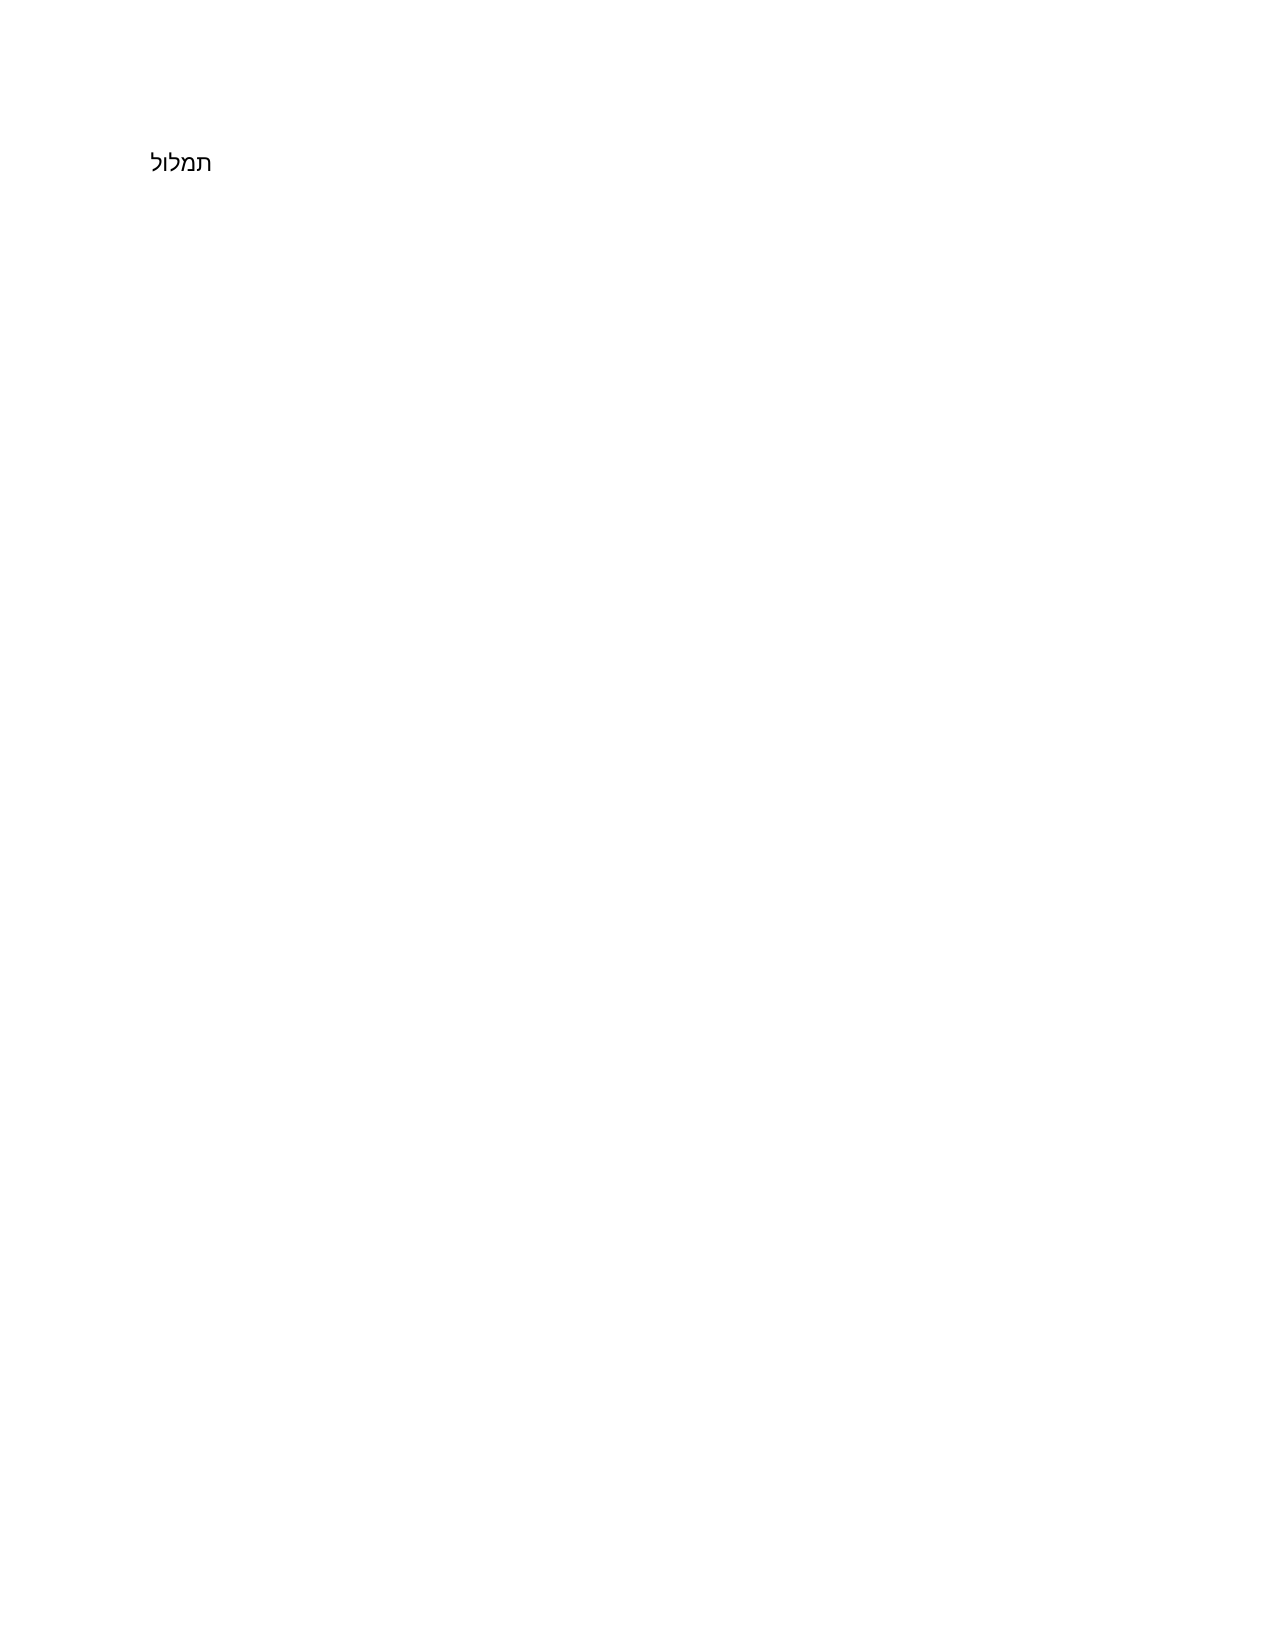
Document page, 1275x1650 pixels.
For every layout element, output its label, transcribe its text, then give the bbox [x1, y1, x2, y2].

text תמלול [150, 150, 1125, 176]
